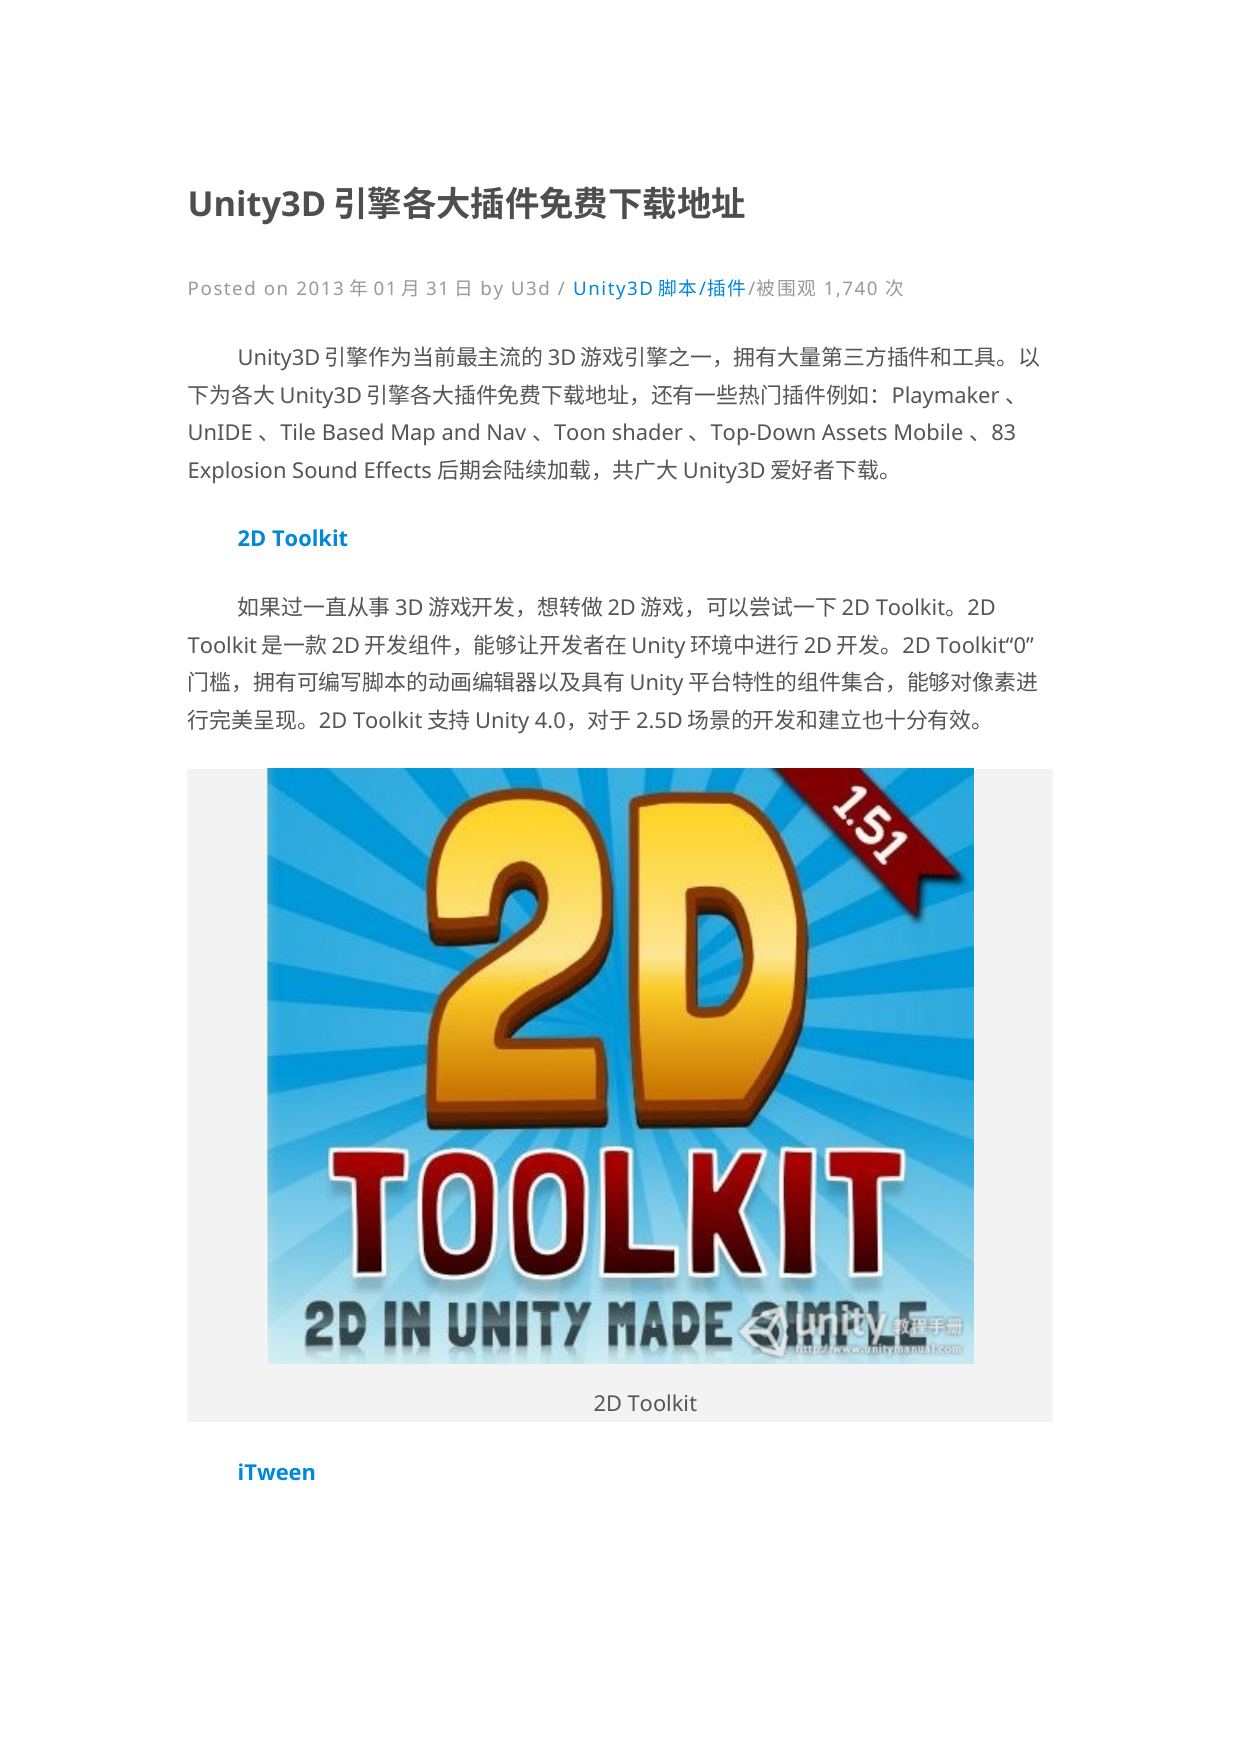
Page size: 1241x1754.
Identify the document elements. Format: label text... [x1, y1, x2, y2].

text 2D Toolkit [187, 1384, 1053, 1422]
text 2D Toolkit [187, 519, 1053, 556]
text Posted on 2013年01月31日 by U3d / Unity3D脚本/插件/被围观 1,740 次 [187, 269, 1053, 306]
picture [266, 768, 974, 1364]
text Unity3D引擎作为当前最主流的3D游戏引擎之一，拥有大量第三方插件和工具。以下为各大Unity3D引擎各大插件免费下载地址，还有一些热门插件例如：Playmaker 、 UnIDE 、Tile Based Map and Nav 、Toon shader 、Top-Down Assets Mobile 、83 Explosion Sound Effects 后期会陆续加载，共广大Unity3D爱好者下载。 [187, 337, 1053, 487]
text Unity3D引擎各大插件免费下载地址 [187, 164, 1053, 239]
text 如果过一直从事3D游戏开发，想转做2D游戏，可以尝试一下2D Toolkit。2D Toolkit是一款2D开发组件，能够让开发者在Unity环境中进行2D开发。2D Toolkit“0”门槛，拥有可编写脚本的动画编辑器以及具有Unity平台特性的组件集合，能够对像素进行完美呈现。2D Toolkit支持Unity 4.0，对于2.5D场景的开发和建立也十分有效。 [187, 587, 1053, 737]
text iTween [187, 1453, 1053, 1491]
